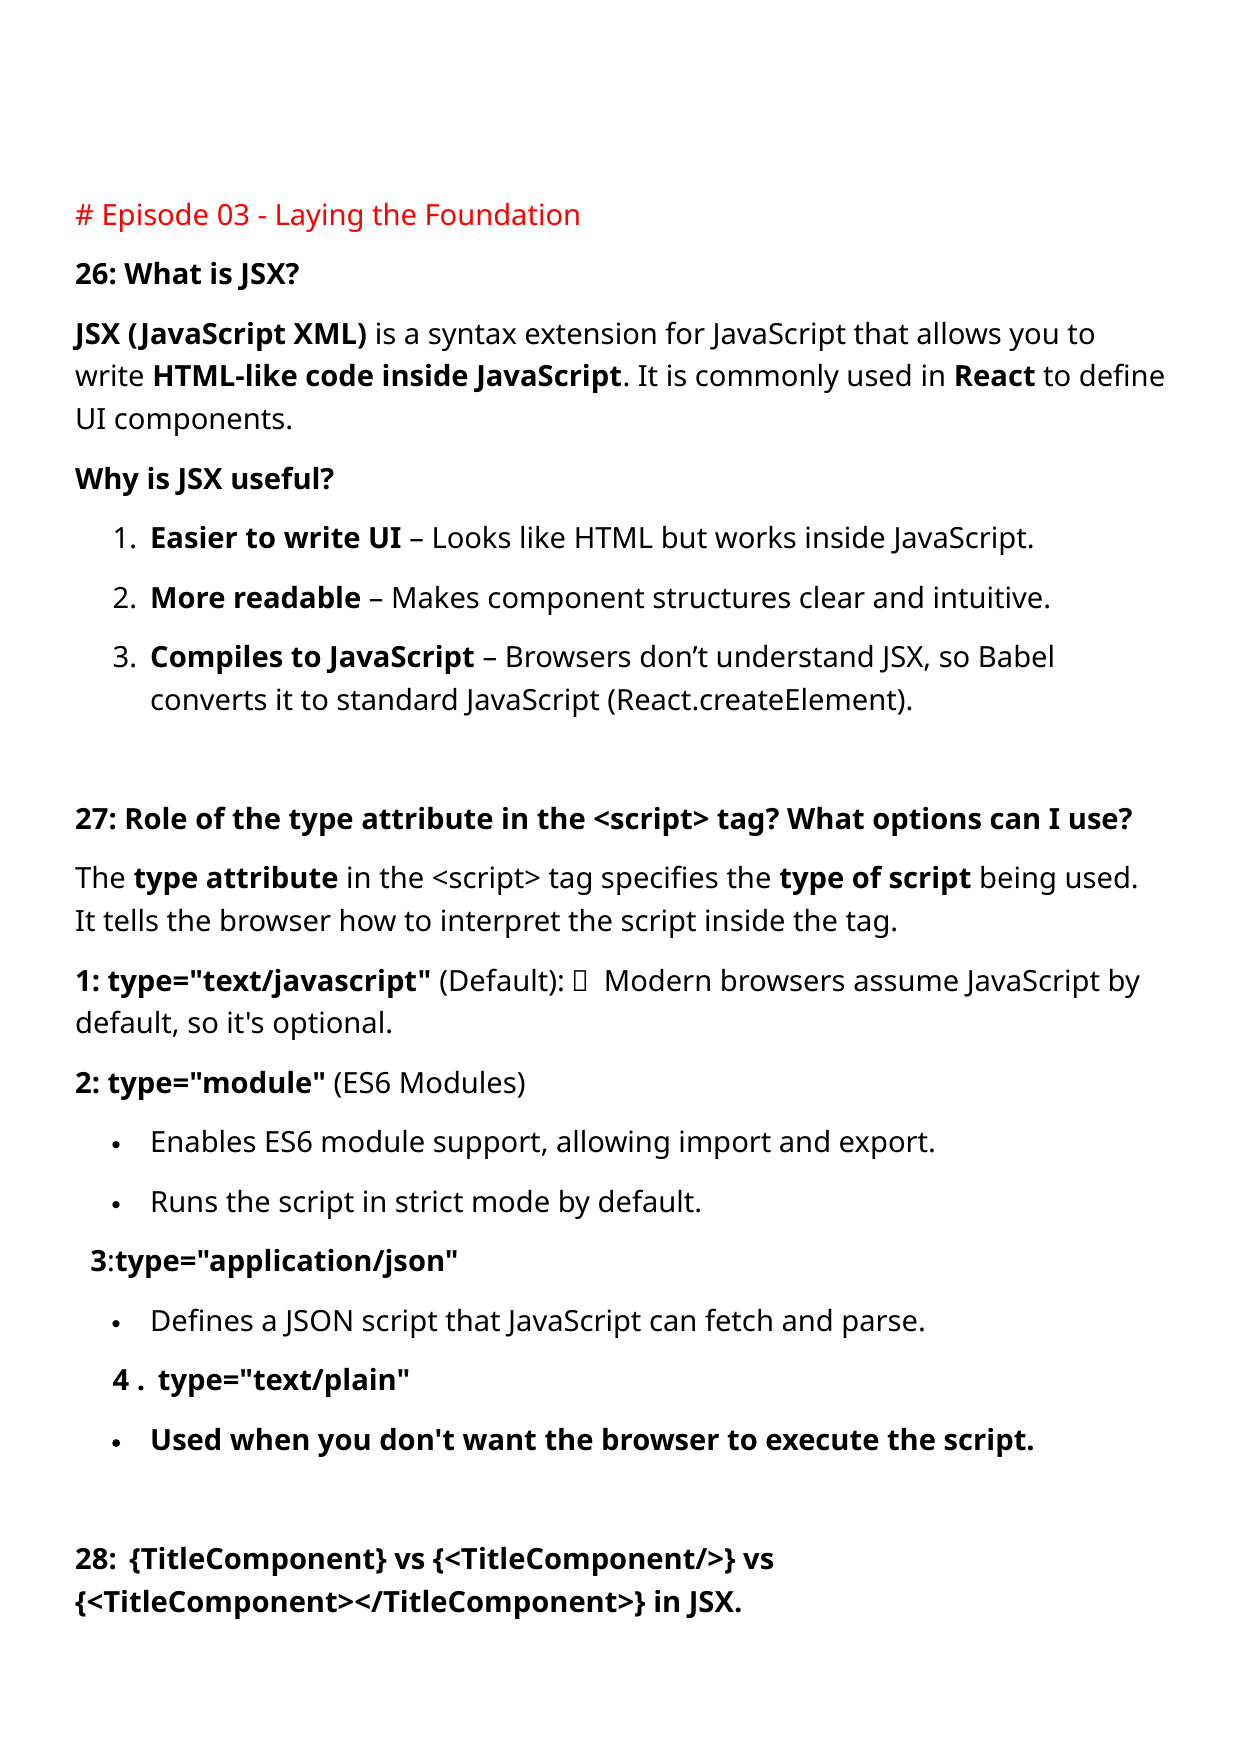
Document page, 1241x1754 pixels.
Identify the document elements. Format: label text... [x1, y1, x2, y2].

text JSX (JavaScript XML) is a syntax extension for JavaScript that allows you to write HTML-like code inside JavaScript. It is commonly used in React to define UI components. [75, 313, 1165, 438]
list Runs the script in strict mode by default. [112, 1181, 1165, 1221]
text 2: type="module" (ES6 Modules) [75, 1062, 1165, 1102]
text 1: type="text/javascript" (Default):  Modern browsers assume JavaScript by default, so it's optional. [75, 960, 1165, 1042]
text 4 . type="text/plain" [112, 1360, 1165, 1399]
text 27: Role of the type attribute in the <script> tag? What options can I use? [75, 798, 1165, 838]
text 3:type="application/json" [75, 1241, 1165, 1280]
text # Episode 03 - Laying the Foundation [75, 194, 1165, 234]
list Enables ES6 module support, allowing import and export. [112, 1122, 1165, 1161]
text 26: What is JSX? [75, 253, 1165, 293]
list Compiles to JavaScript – Browsers don’t understand JSX, so Babel converts it to standard JavaScript (React.createElement). [112, 636, 1165, 719]
list Defines a JSON script that JavaScript can fetch and parse. [112, 1300, 1165, 1340]
text 28: {TitleComponent} vs {<TitleComponent/>} vs {<TitleComponent></TitleComponent>} in JSX. [75, 1538, 1165, 1621]
text The type attribute in the <script> tag specifies the type of script being used. It tells the browser how to interpret the script inside the tag. [75, 858, 1165, 940]
list More readable – Makes component structures clear and intuitive. [112, 577, 1165, 617]
list Used when you don't want the browser to execute the script. [112, 1419, 1165, 1459]
text Why is JSX useful? [75, 458, 1165, 498]
list Easier to write UI – Looks like HTML but works inside JavaScript. [112, 517, 1165, 557]
